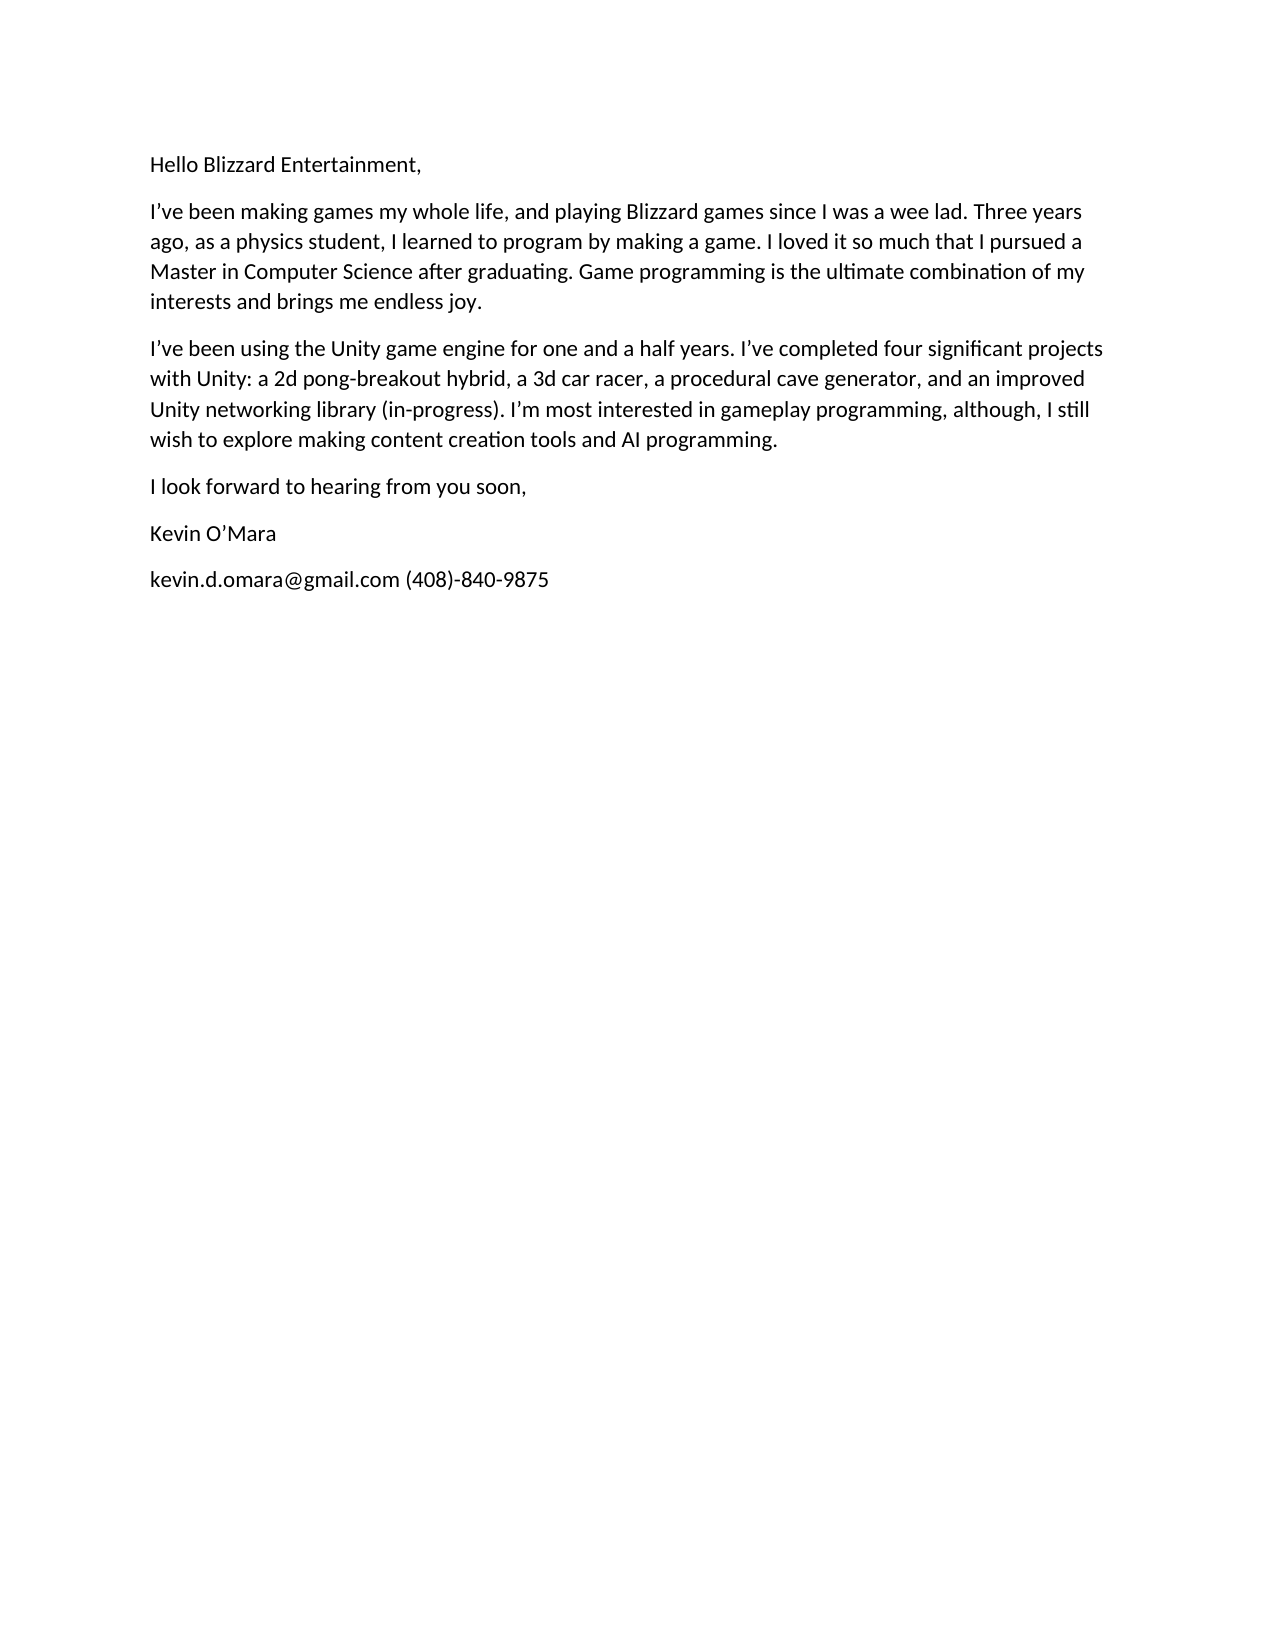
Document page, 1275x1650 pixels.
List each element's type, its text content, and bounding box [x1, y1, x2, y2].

text Hello Blizzard Entertainment, [150, 150, 1125, 178]
text Kevin O’Mara [150, 519, 1125, 547]
text I’ve been using the Unity game engine for one and a half years. I’ve completed four significant projects with Unity: a 2d pong-breakout hybrid, a 3d car racer, a procedural cave generator, and an improved Unity networking library (in-progress). I’m most interested in gameplay programming, although, I still wish to explore making content creation tools and AI programming. [150, 334, 1125, 453]
text I’ve been making games my whole life, and playing Blizzard games since I was a wee lad. Three years ago, as a physics student, I learned to program by making a game. I loved it so much that I pursued a Master in Computer Science after graduating. Game programming is the ultimate combination of my interests and brings me endless joy. [150, 197, 1125, 316]
text I look forward to hearing from you soon, [150, 472, 1125, 500]
text kevin.d.omara@gmail.com (408)-840-9875 [150, 566, 1125, 594]
